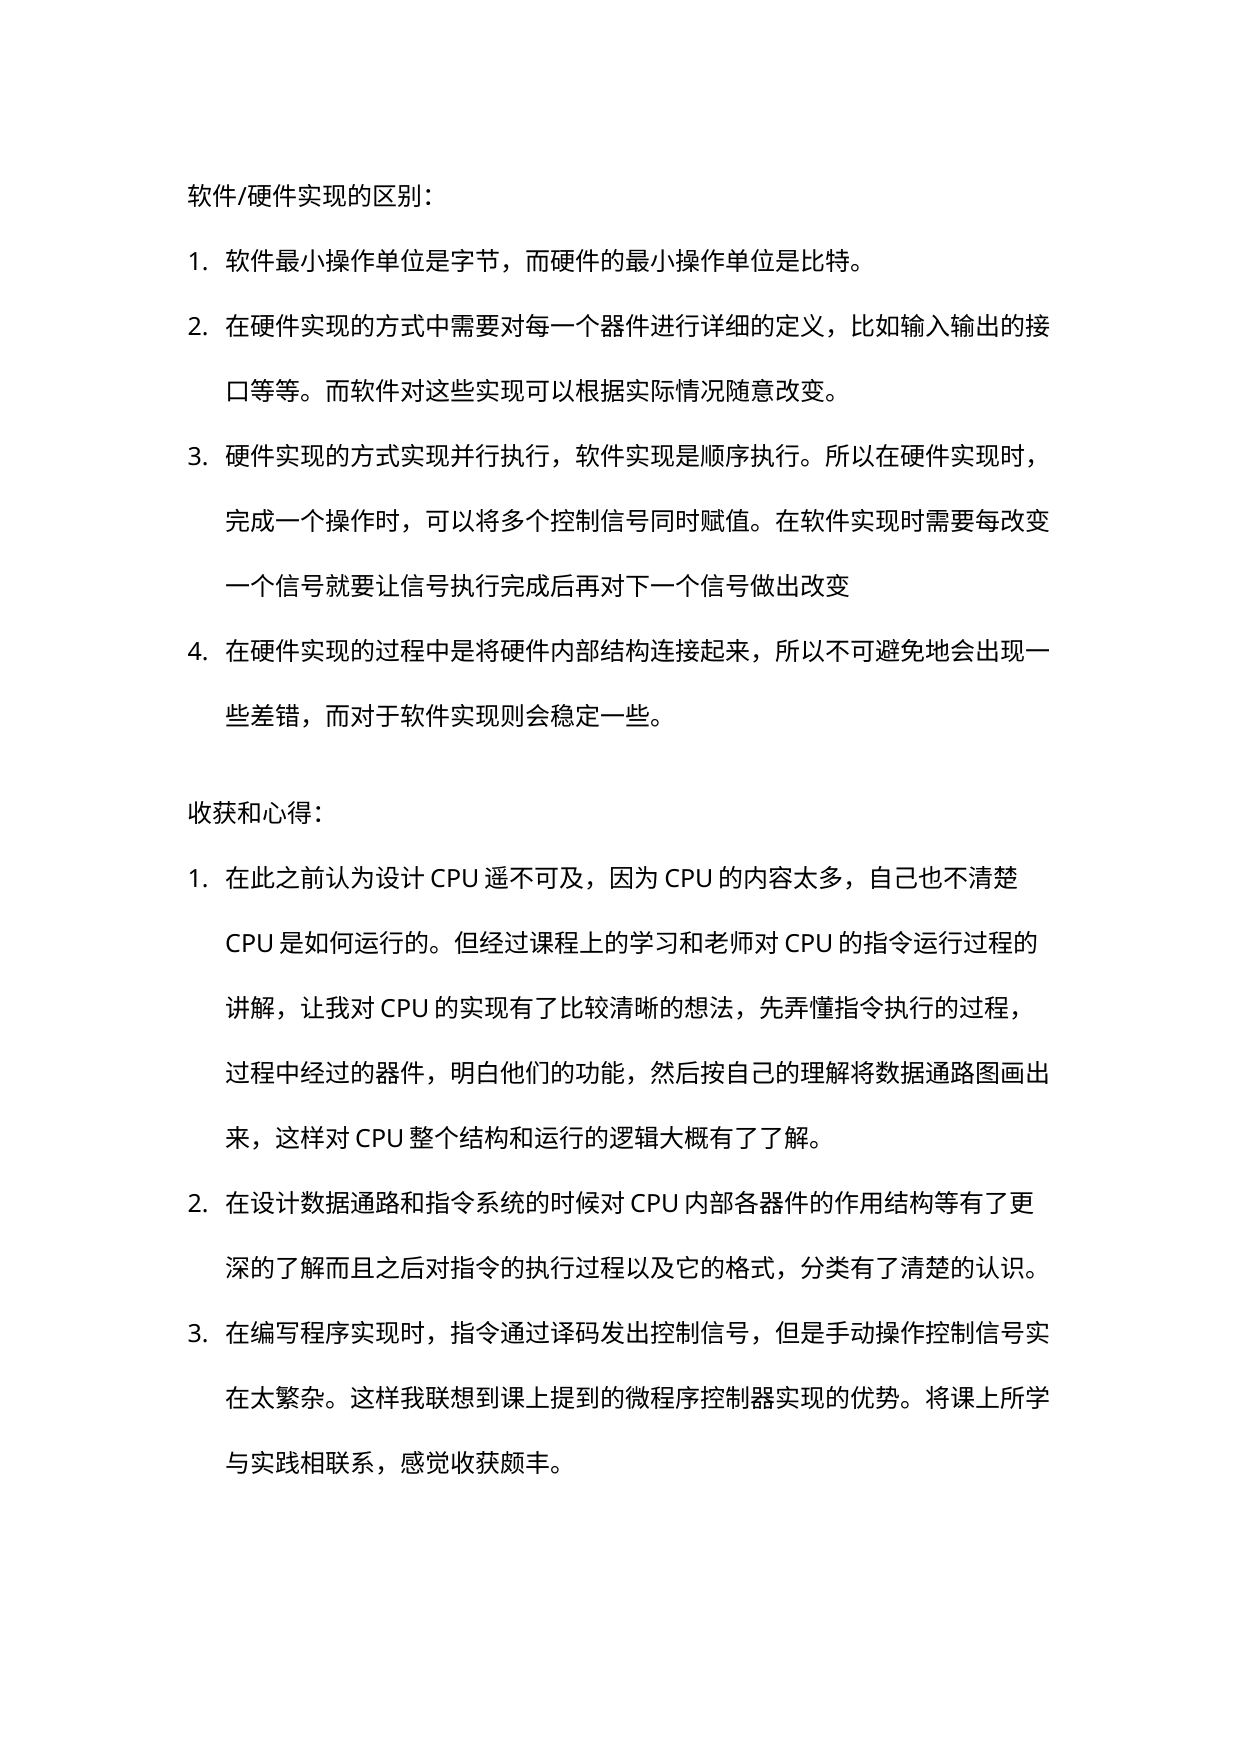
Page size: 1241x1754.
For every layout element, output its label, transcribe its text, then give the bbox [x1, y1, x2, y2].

text 软件/硬件实现的区别： [187, 162, 1053, 227]
list 软件最小操作单位是字节，而硬件的最小操作单位是比特。 [187, 227, 1053, 292]
list 在此之前认为设计CPU遥不可及，因为CPU的内容太多，自己也不清楚CPU是如何运行的。但经过课程上的学习和老师对CPU的指令运行过程的讲解，让我对CPU的实现有了比较清晰的想法，先弄懂指令执行的过程，过程中经过的器件，明白他们的功能，然后按自己的理解将数据通路图画出来，这样对CPU整个结构和运行的逻辑大概有了了解。 [187, 844, 1053, 1169]
list 硬件实现的方式实现并行执行，软件实现是顺序执行。所以在硬件实现时，完成一个操作时，可以将多个控制信号同时赋值。在软件实现时需要每改变一个信号就要让信号执行完成后再对下一个信号做出改变 [187, 422, 1053, 617]
text 收获和心得： [187, 779, 1053, 844]
list 在设计数据通路和指令系统的时候对CPU内部各器件的作用结构等有了更深的了解而且之后对指令的执行过程以及它的格式，分类有了清楚的认识。 [187, 1169, 1053, 1299]
list 在硬件实现的过程中是将硬件内部结构连接起来，所以不可避免地会出现一些差错，而对于软件实现则会稳定一些。 [187, 617, 1053, 747]
list 在硬件实现的方式中需要对每一个器件进行详细的定义，比如输入输出的接口等等。而软件对这些实现可以根据实际情况随意改变。 [187, 292, 1053, 422]
list 在编写程序实现时，指令通过译码发出控制信号，但是手动操作控制信号实在太繁杂。这样我联想到课上提到的微程序控制器实现的优势。将课上所学与实践相联系，感觉收获颇丰。 [187, 1299, 1053, 1494]
